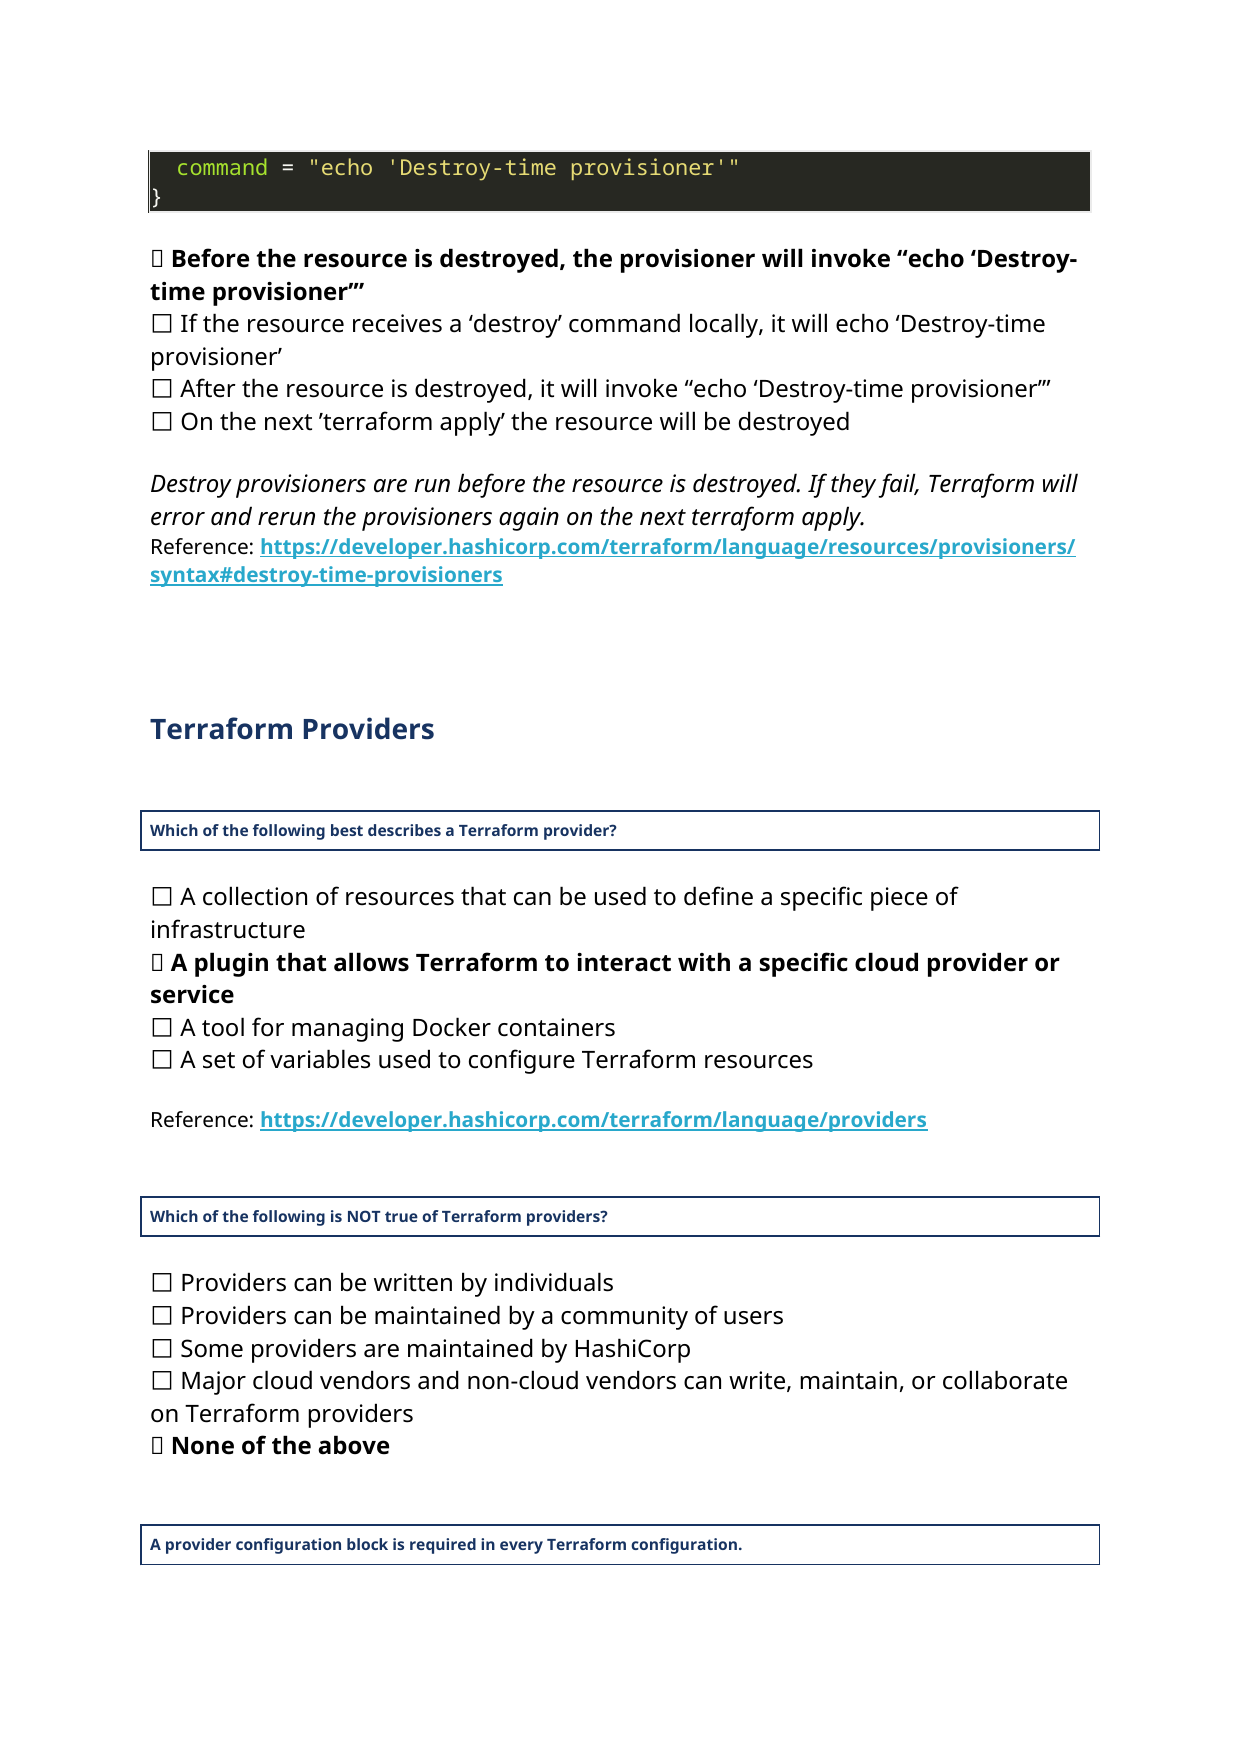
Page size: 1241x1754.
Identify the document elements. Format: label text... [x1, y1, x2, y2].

text Destroy provisioners are run before the resource is destroyed. If they fail, Terraform will error and rerun the provisioners again on the next terraform apply. Reference: https://developer.hashicorp.com/terraform/language/resources/provisioners/syntax#destroy-time-provisioners [150, 467, 1090, 589]
text Which of the following best describes a Terraform provider? [142, 812, 1099, 849]
text } [150, 180, 1090, 211]
text ✅ Before the resource is destroyed, the provisioner will invoke “echo ‘Destroy-time provisioner’” ⬜ If the resource receives a ‘destroy’ command locally, it will echo ‘Destroy-time provisioner’ ⬜ After the resource is destroyed, it will invoke “echo ‘Destroy-time provisioner’” ⬜ On the next ’terraform apply’ the resource will be destroyed [150, 242, 1090, 437]
text ⬜ Providers can be written by individuals ⬜ Providers can be maintained by a community of users ⬜ Some providers are maintained by HashiCorp ⬜ Major cloud vendors and non-cloud vendors can write, maintain, or collaborate on Terraform providers ✅ None of the above [150, 1266, 1090, 1462]
text Terraform Providers [150, 709, 1090, 747]
text command = "echo 'Destroy-time provisioner'" [150, 152, 1090, 180]
text A provider configuration block is required in every Terraform configuration. [142, 1526, 1099, 1564]
text ⬜ A collection of resources that can be used to define a specific piece of infrastructure ✅ A plugin that allows Terraform to interact with a specific cloud provider or service ⬜ A tool for managing Docker containers ⬜ A set of variables used to configure Terraform resources [150, 880, 1090, 1076]
text Which of the following is NOT true of Terraform providers? [142, 1198, 1099, 1235]
text Reference: https://developer.hashicorp.com/terraform/language/providers [150, 1105, 1090, 1133]
